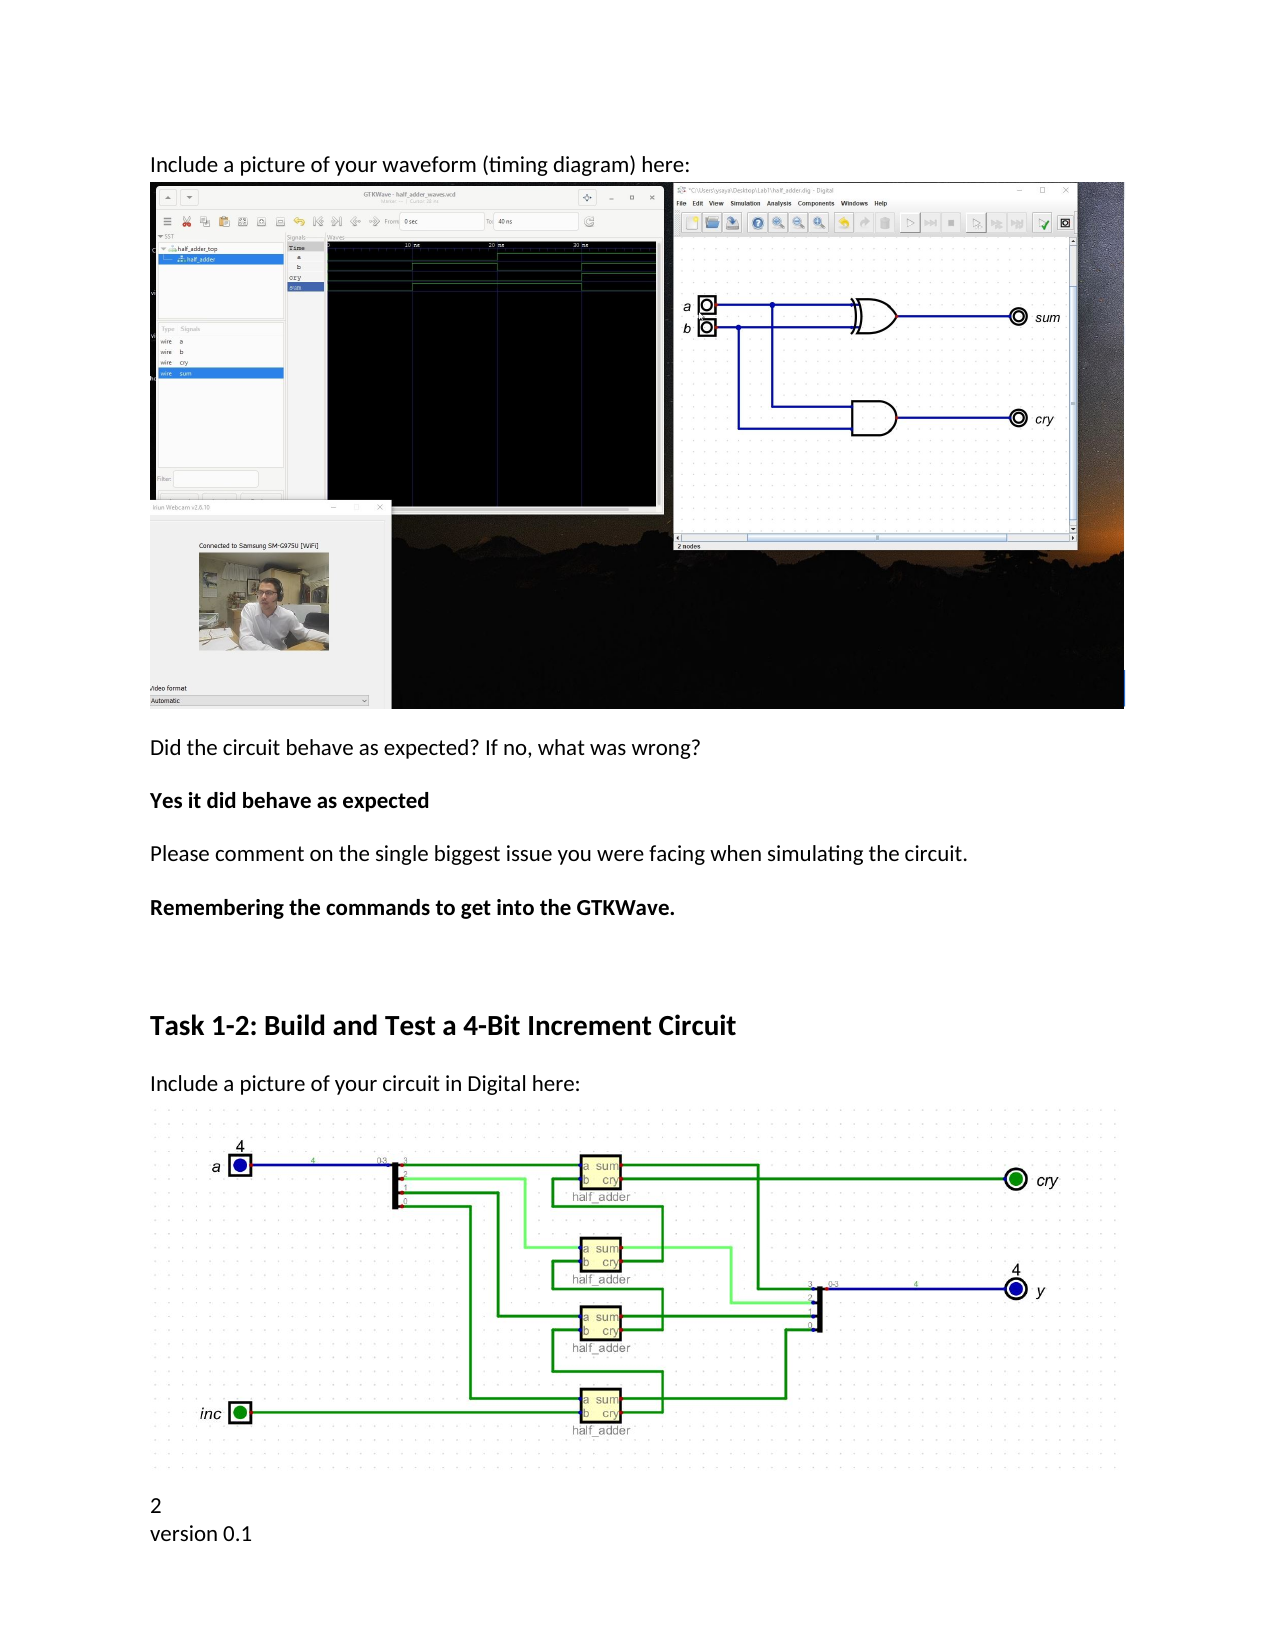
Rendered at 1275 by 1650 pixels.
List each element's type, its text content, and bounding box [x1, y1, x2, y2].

picture [150, 1101, 1125, 1475]
picture [150, 182, 1125, 709]
text Did the circuit behave as expected? If no, what was wrong? [150, 733, 1125, 762]
text Include a picture of your circuit in Digital here: [150, 1069, 1125, 1101]
text Task 1-2: Build and Test a 4-Bit Increment Circuit [150, 1007, 1125, 1043]
text Remembering the commands to get into the GTKWave. [150, 893, 1125, 921]
text Please comment on the single biggest issue you were facing when simulating the circuit. [150, 839, 1125, 868]
text Yes it did behave as expected [150, 787, 1125, 814]
text Include a picture of your waveform (timing diagram) here: [150, 150, 1125, 182]
